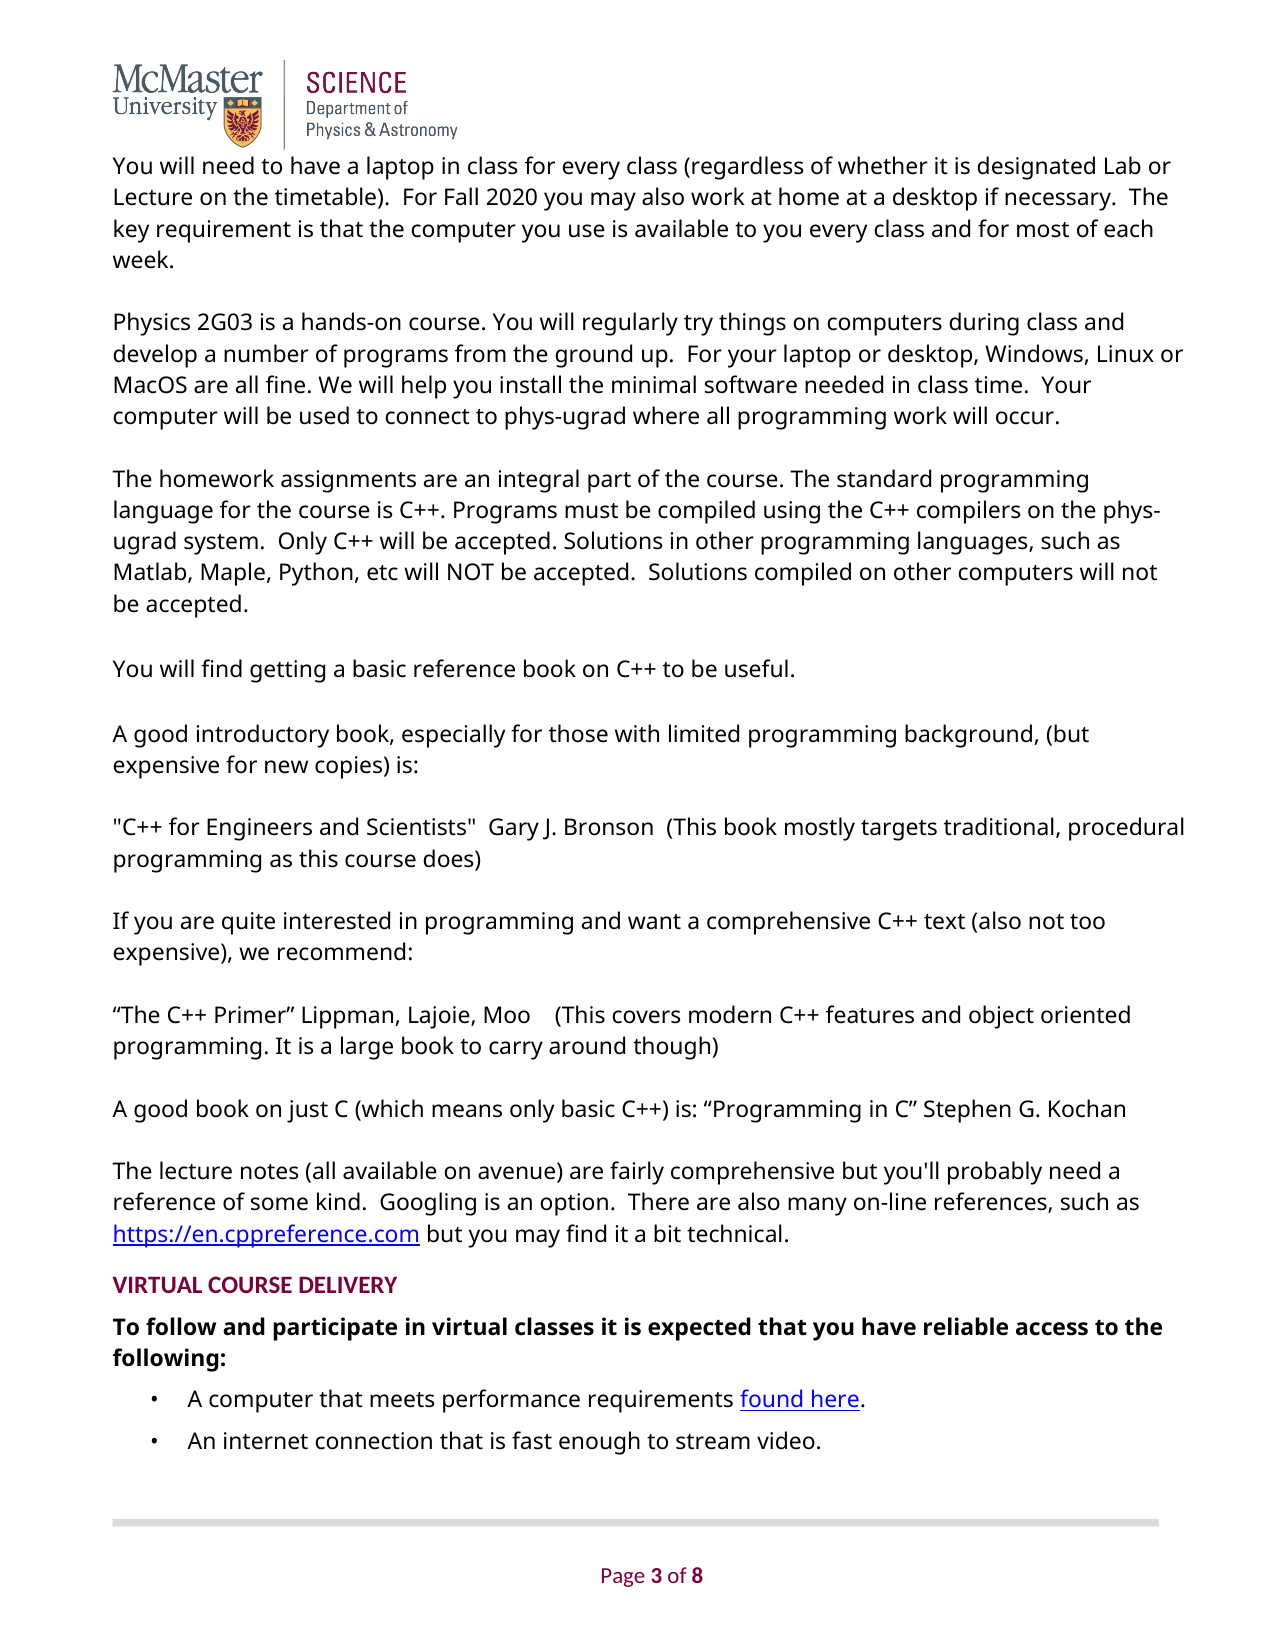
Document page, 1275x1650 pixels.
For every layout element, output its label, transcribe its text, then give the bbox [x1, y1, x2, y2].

picture [112, 60, 458, 150]
text If you are quite interested in programming and want a comprehensive C++ text (also not too expensive), we recommend: [112, 905, 1191, 967]
text A good introductory book, especially for those with limited programming background, (but expensive for new copies) is: [112, 717, 1191, 780]
text Physics 2G03 is a hands-on course. You will regularly try things on computers during class and develop a number of programs from the ground up. For your laptop or desktop, Windows, Linux or MacOS are all fine. We will help you install the minimal software needed in class time. Your computer will be used to connect to phys-ugrad where all programming work will occur. [112, 306, 1191, 431]
text VIRTUAL COURSE DELIVERY [112, 1269, 1191, 1300]
text You will find getting a basic reference book on C++ to be useful. [112, 652, 1191, 684]
text You will need to have a laptop in class for every class (regardless of whether it is designated Lab or Lecture on the timetable). For Fall 2020 you may also work at home at a desktop if necessary. The key requirement is that the computer you use is available to you every class and for most of each week. [112, 150, 1191, 275]
text The homework assignments are an integral part of the course. The standard programming language for the course is C++. Programs must be compiled using the C++ compilers on the phys-ugrad system. Only C++ will be accepted. Solutions in other programming languages, such as Matlab, Maple, Python, etc will NOT be accepted. Solutions compiled on other computers will not be accepted. [112, 462, 1191, 619]
text A good book on just C (which means only basic C++) is: “Programming in C” Stephen G. Kochan [112, 1092, 1191, 1124]
text “The C++ Primer” Lippman, Lajoie, Moo (This covers modern C++ features and object oriented programming. It is a large book to carry around though) [112, 999, 1191, 1061]
list A computer that meets performance requirements found here. [150, 1383, 1191, 1415]
text The lecture notes (all available on avenue) are fairly comprehensive but you'll probably need a reference of some kind. Googling is an option. There are also many on-line references, such as https://en.cppreference.com but you may find it a bit technical. [112, 1155, 1191, 1249]
list An internet connection that is fast enough to stream video. [150, 1425, 1191, 1456]
text To follow and participate in virtual classes it is expected that you have reliable access to the following: [112, 1311, 1191, 1373]
text "C++ for Engineers and Scientists" Gary J. Bronson (This book mostly targets traditional, procedural programming as this course does) [112, 811, 1191, 874]
